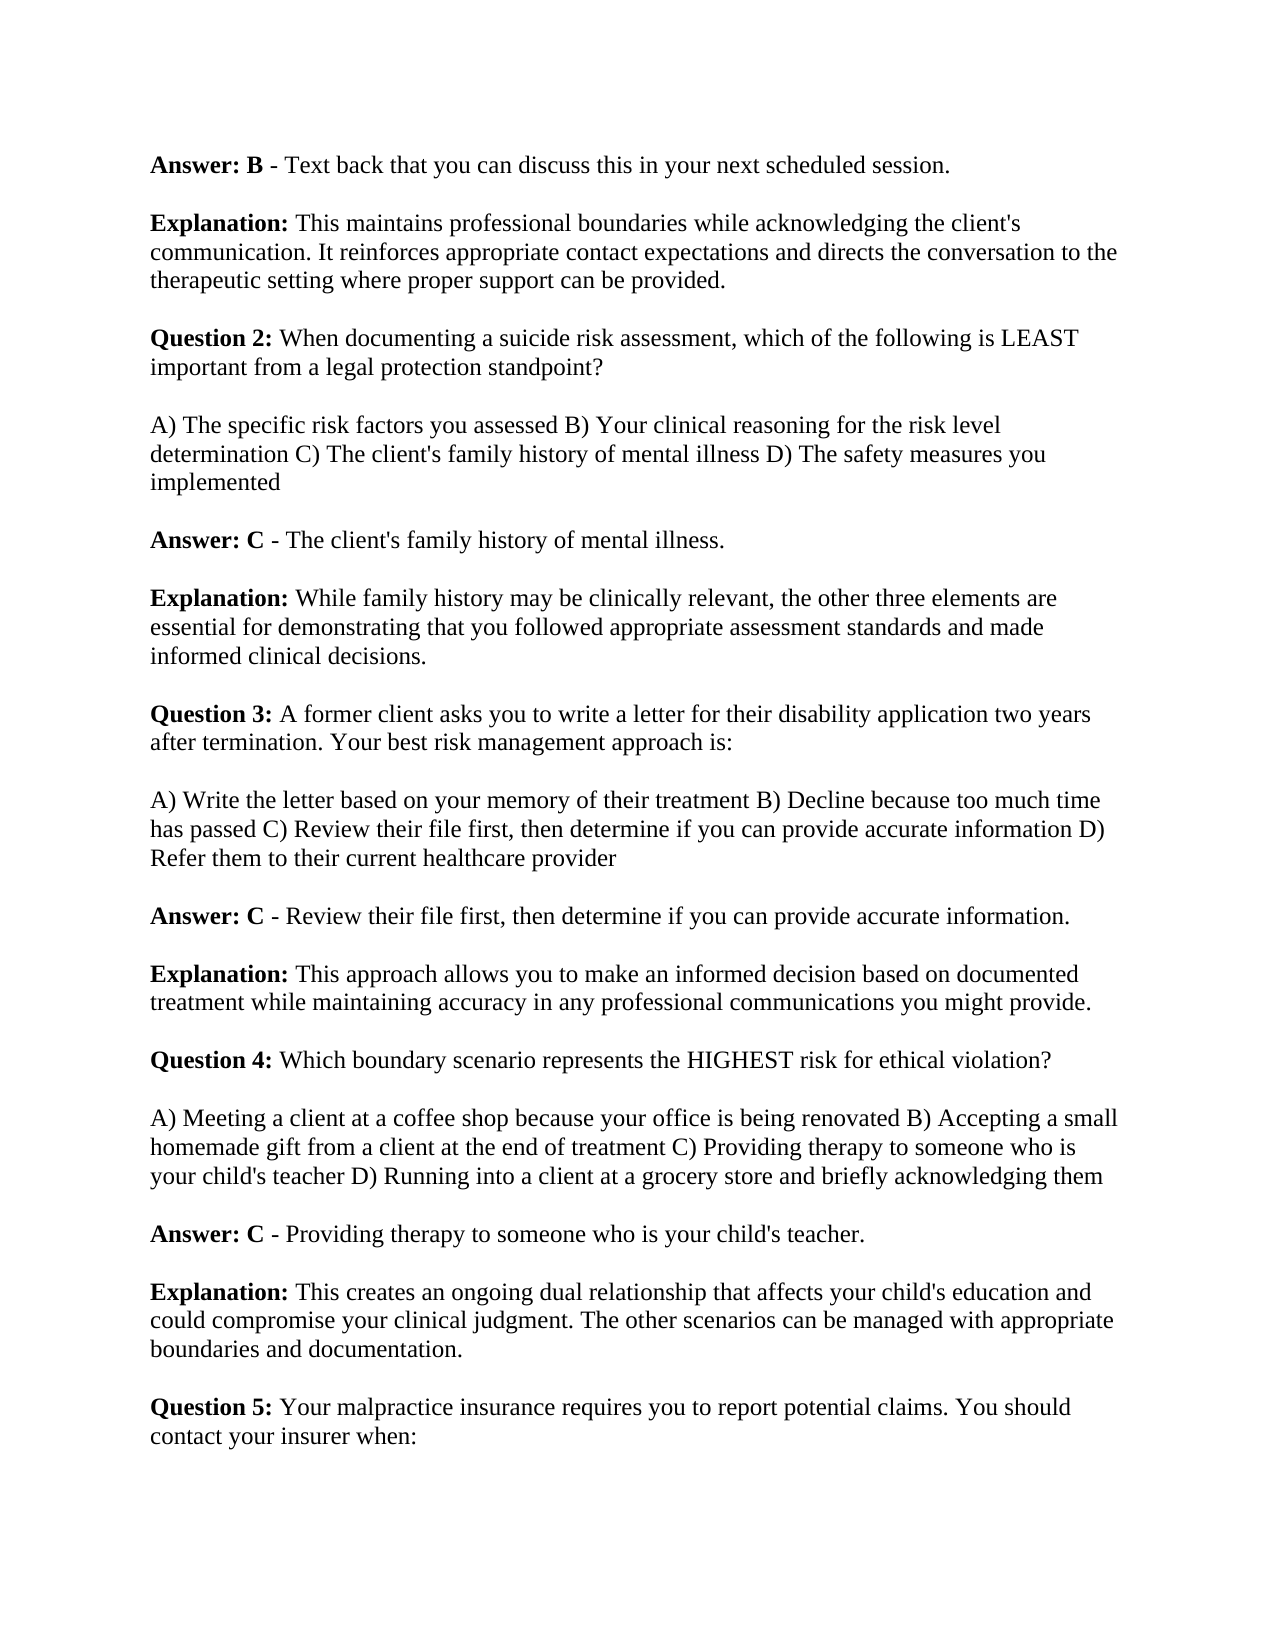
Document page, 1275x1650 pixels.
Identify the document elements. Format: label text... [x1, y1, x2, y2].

text A) Write the letter based on your memory of their treatment B) Decline because too much time has passed C) Review their file first, then determine if you can provide accurate information D) Refer them to their current healthcare provider [150, 785, 1125, 872]
text Answer: B - Text back that you can discuss this in your next scheduled session. [150, 150, 1125, 179]
text Explanation: This creates an ongoing dual relationship that affects your child's education and could compromise your clinical judgment. The other scenarios can be managed with appropriate boundaries and documentation. [150, 1277, 1125, 1363]
text Answer: C - The client's family history of mental illness. [150, 525, 1125, 554]
text A) The specific risk factors you assessed B) Your clinical reasoning for the risk level determination C) The client's family history of mental illness D) The safety measures you implemented [150, 410, 1125, 496]
text A) Meeting a client at a coffee shop because your office is being renovated B) Accepting a small homemade gift from a client at the end of treatment C) Providing therapy to someone who is your child's teacher D) Running into a client at a grocery store and briefly acknowledging them [150, 1103, 1125, 1189]
text Explanation: While family history may be clinically relevant, the other three elements are essential for demonstrating that you followed appropriate assessment standards and made informed clinical decisions. [150, 583, 1125, 669]
text Question 3: A former client asks you to write a letter for their disability application two years after termination. Your best risk management approach is: [150, 699, 1125, 756]
text Question 5: Your malpractice insurance requires you to report potential claims. You should contact your insurer when: [150, 1392, 1125, 1449]
text Explanation: This maintains professional boundaries while acknowledging the client's communication. It reinforces appropriate contact expectations and directs the conversation to the therapeutic setting where proper support can be provided. [150, 208, 1125, 294]
text Question 4: Which boundary scenario represents the HIGHEST risk for ethical violation? [150, 1045, 1125, 1074]
text Answer: C - Providing therapy to someone who is your child's teacher. [150, 1219, 1125, 1247]
text Explanation: This approach allows you to make an informed decision based on documented treatment while maintaining accuracy in any professional communications you might provide. [150, 959, 1125, 1016]
text Answer: C - Review their file first, then determine if you can provide accurate information. [150, 901, 1125, 929]
text Question 2: When documenting a suicide risk assessment, which of the following is LEAST important from a legal protection standpoint? [150, 323, 1125, 381]
